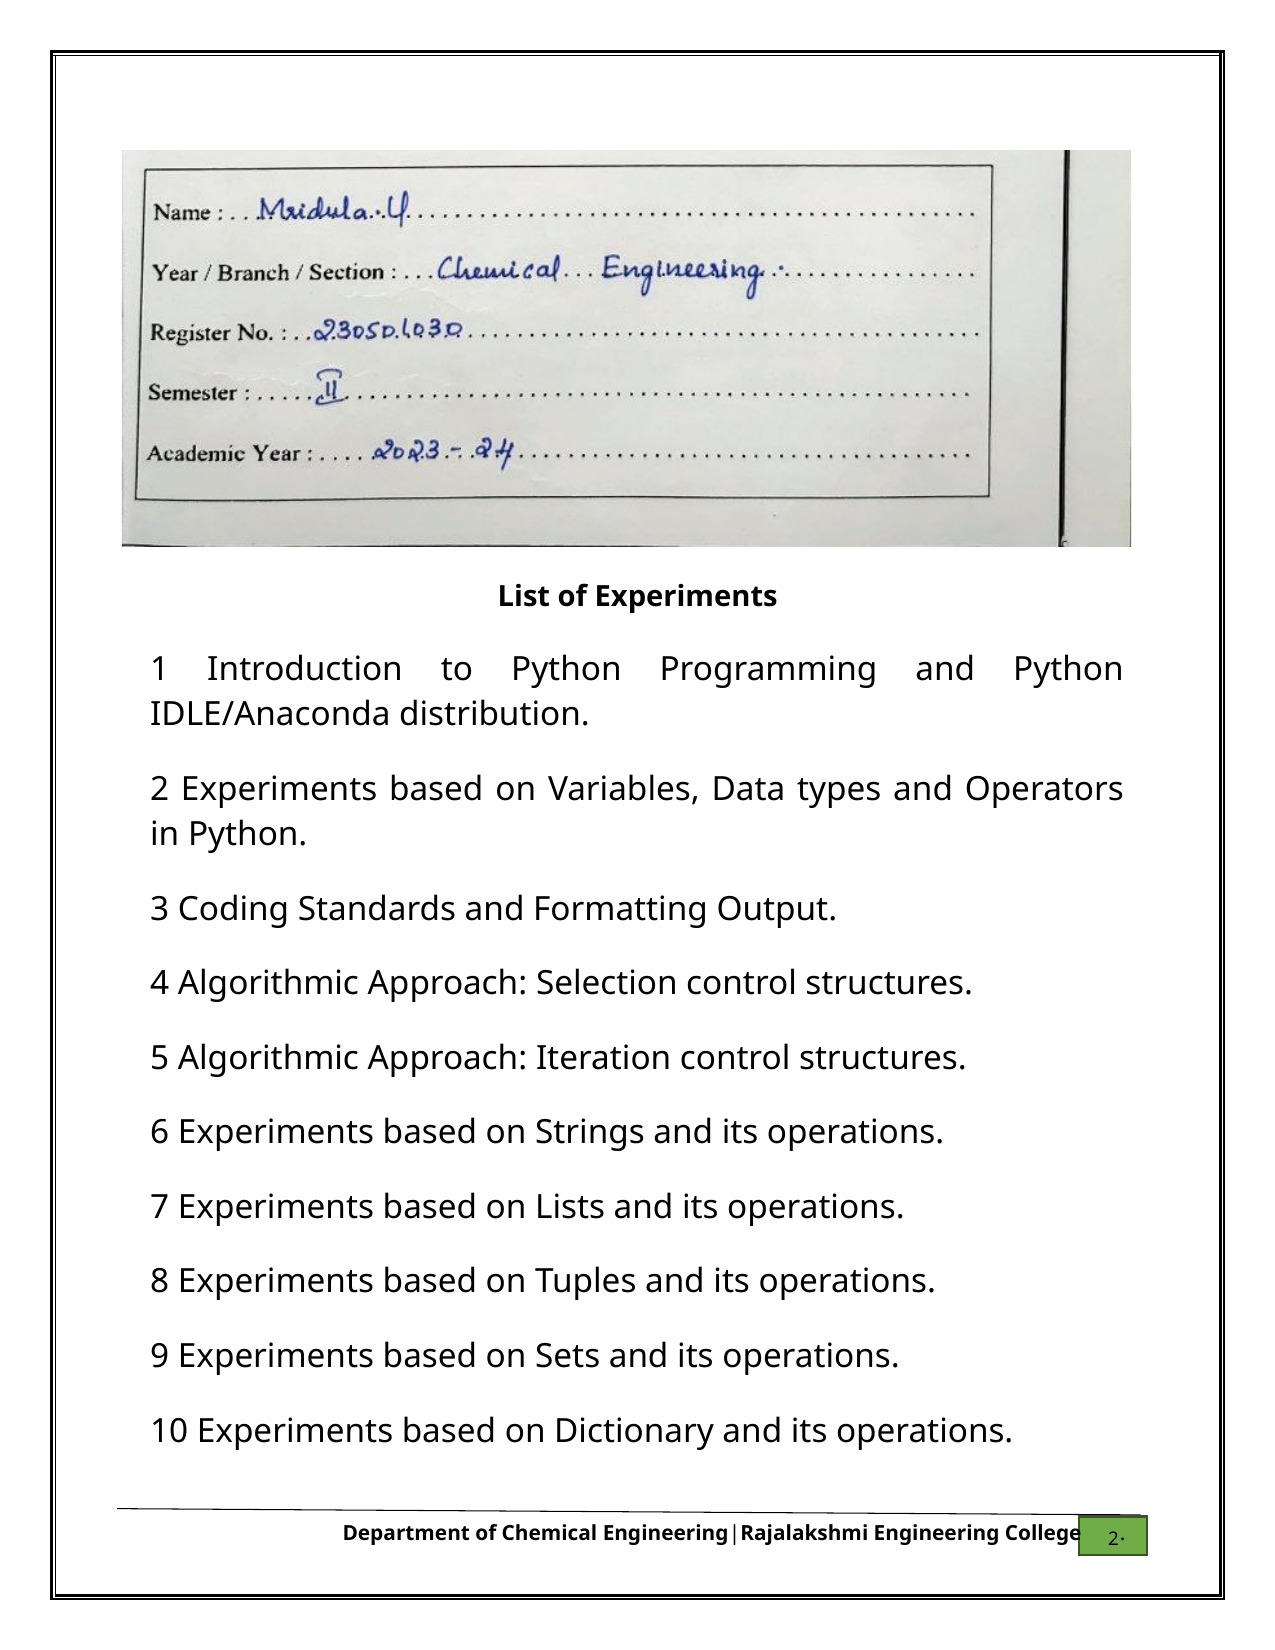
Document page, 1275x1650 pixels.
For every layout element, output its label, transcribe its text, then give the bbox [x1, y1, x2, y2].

subtitle 8 Experiments based on Tuples and its operations. [150, 1257, 1125, 1303]
subtitle 7 Experiments based on Lists and its operations. [150, 1183, 1125, 1228]
subtitle 5 Algorithmic Approach: Iteration control structures. [150, 1033, 1125, 1079]
subtitle 3 Coding Standards and Formatting Output. [150, 884, 1125, 930]
subtitle 9 Experiments based on Sets and its operations. [150, 1332, 1125, 1377]
picture [121, 150, 1132, 547]
subtitle 4 Algorithmic Approach: Selection control structures. [150, 959, 1125, 1004]
subtitle 10 Experiments based on Dictionary and its operations. [150, 1406, 1125, 1452]
subtitle 6 Experiments based on Strings and its operations. [150, 1108, 1125, 1153]
subtitle 2 Experiments based on Variables, Data types and Operators in Python. [150, 764, 1125, 855]
subtitle 1 Introduction to Python Programming and Python IDLE/Anaconda distribution. [150, 644, 1125, 735]
subtitle List of Experiments [150, 575, 1125, 615]
